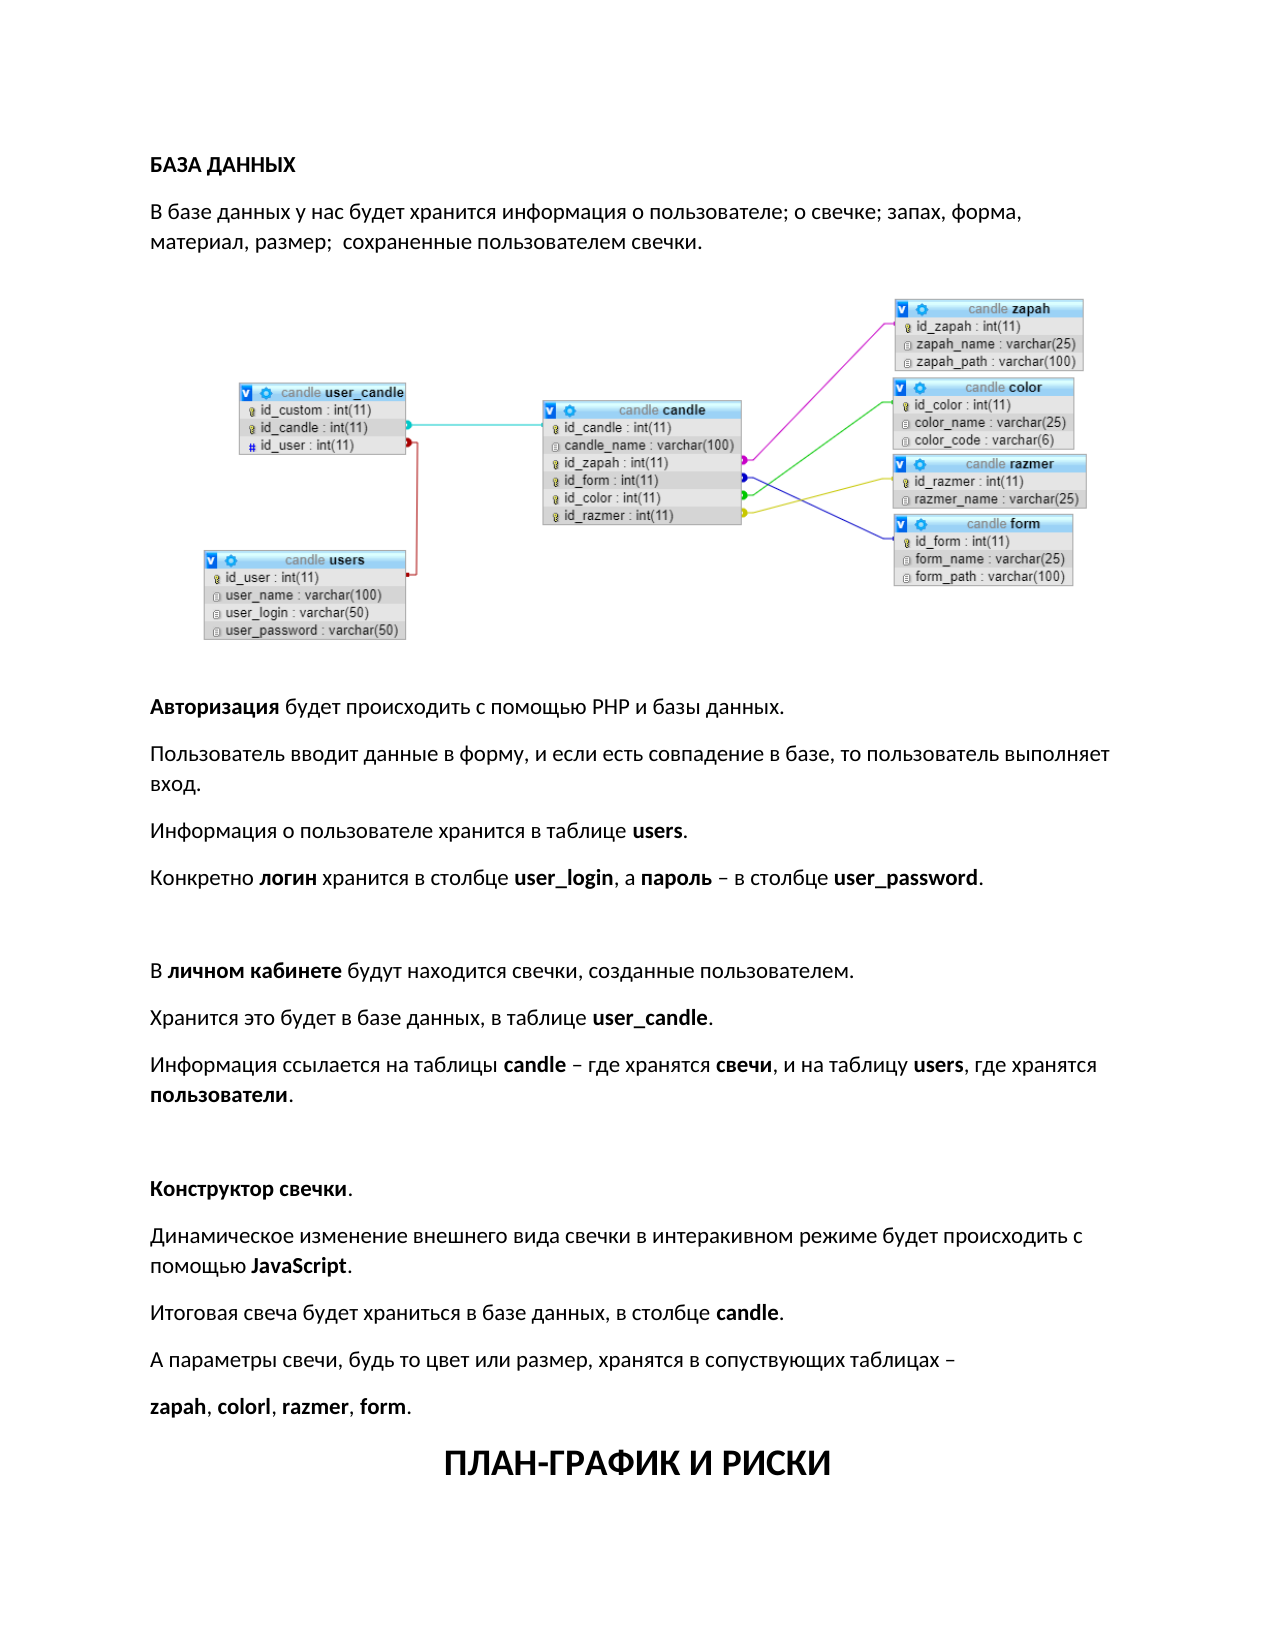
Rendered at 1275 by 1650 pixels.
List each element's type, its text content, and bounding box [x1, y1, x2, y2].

text Хранится это будет в базе данных, в таблице user_candle. [150, 1003, 1125, 1031]
text zapah, colorl, razmer, form. [150, 1392, 1125, 1420]
picture [150, 273, 1124, 673]
text Информация о пользователе хранится в таблице users. [150, 816, 1125, 844]
text В базе данных у нас будет хранится информация о пользователе; о свечке; запах, форма, материал, размер; сохраненные пользователем свечки. [150, 197, 1125, 255]
text В личном кабинете будут находится свечки, созданные пользователем. [150, 956, 1125, 984]
text Авторизация будет происходить с помощью PHP и базы данных. [150, 692, 1125, 720]
text Конструктор свечки. [150, 1174, 1125, 1202]
text Пользователь вводит данные в форму, и если есть совпадение в базе, то пользователь выполняет вход. [150, 739, 1125, 797]
text БАЗА ДАННЫХ [150, 150, 1125, 178]
text А параметры свечи, будь то цвет или размер, хранятся в сопуствующих таблицах – [150, 1345, 1125, 1373]
text ПЛАН-ГРАФИК И РИСКИ [150, 1439, 1125, 1484]
text Итоговая свеча будет храниться в базе данных, в столбце candle. [150, 1298, 1125, 1326]
text Динамическое изменение внешнего вида свечки в интеракивном режиме будет происходить с помощью JavaScript. [150, 1221, 1125, 1279]
text Информация ссылается на таблицы candle – где хранятся свечи, и на таблицу users, где хранятся пользователи. [150, 1050, 1125, 1108]
text Конкретно логин хранится в столбце user_login, а пароль – в столбце user_password. [150, 863, 1125, 891]
